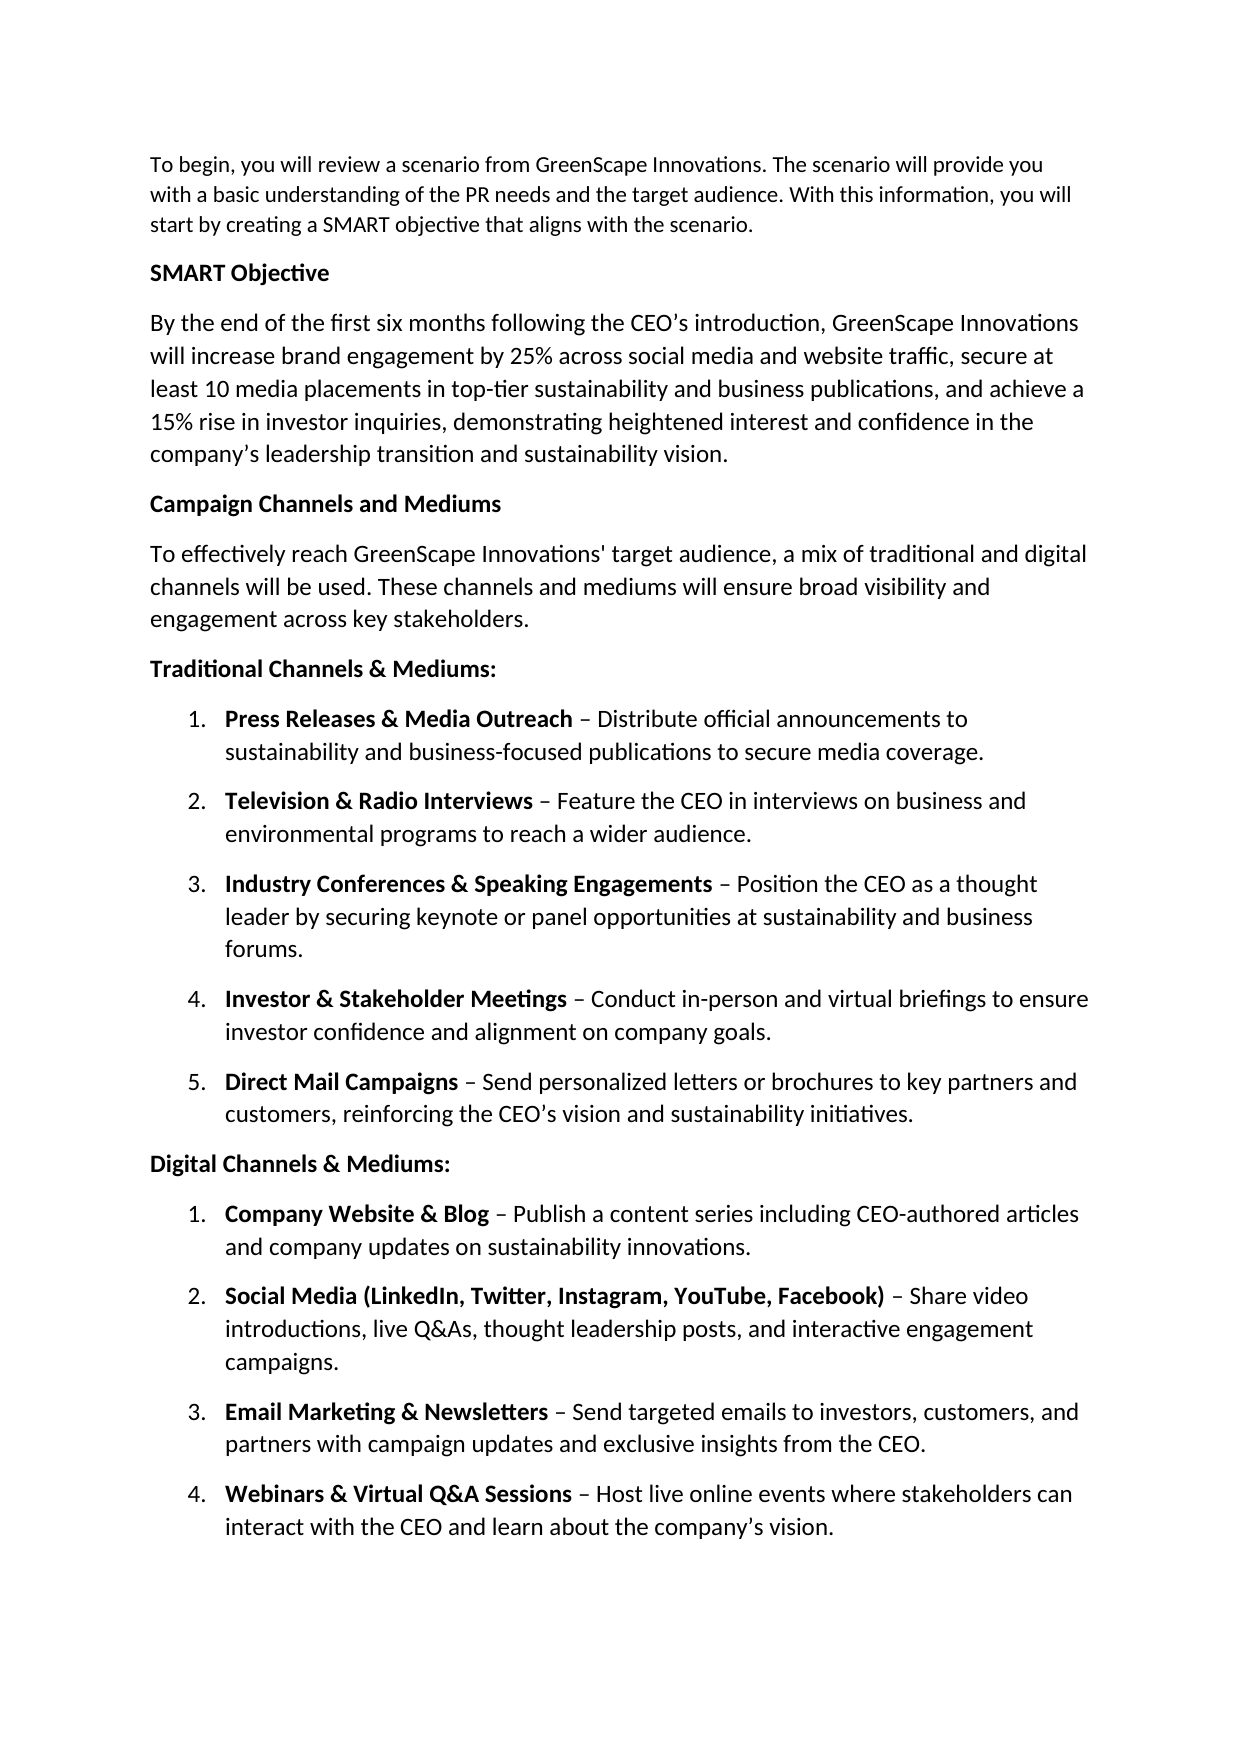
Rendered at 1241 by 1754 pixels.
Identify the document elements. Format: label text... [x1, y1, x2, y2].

list Email Marketing & Newsletters – Send targeted emails to investors, customers, and partners with campaign updates and exclusive insights from the CEO. [187, 1396, 1090, 1459]
text Traditional Channels & Mediums: [150, 653, 1090, 684]
text Campaign Channels and Mediums [150, 488, 1090, 519]
text To effectively reach GreenScape Innovations' target audience, a mix of traditional and digital channels will be used. These channels and mediums will ensure broad visibility and engagement across key stakeholders. [150, 538, 1090, 634]
text SMART Objective [150, 257, 1090, 288]
text Digital Channels & Mediums: [150, 1148, 1090, 1179]
list Social Media (LinkedIn, Twitter, Instagram, YouTube, Facebook) – Share video introductions, live Q&As, thought leadership posts, and interactive engagement campaigns. [187, 1280, 1090, 1377]
list Investor & Stakeholder Meetings – Conduct in-person and virtual briefings to ensure investor confidence and alignment on company goals. [187, 983, 1090, 1047]
text By the end of the first six months following the CEO’s introduction, GreenScape Innovations will increase brand engagement by 25% across social media and website traffic, secure at least 10 media placements in top-tier sustainability and business publications, and achieve a 15% rise in investor inquiries, demonstrating heightened interest and confidence in the company’s leadership transition and sustainability vision. [150, 307, 1090, 469]
text To begin, you will review a scenario from GreenScape Innovations. The scenario will provide you with a basic understanding of the PR needs and the target audience. With this information, you will start by creating a SMART objective that aligns with the scenario. [150, 150, 1090, 238]
list Direct Mail Campaigns – Send personalized letters or brochures to key partners and customers, reinforcing the CEO’s vision and sustainability initiatives. [187, 1066, 1090, 1129]
list Industry Conferences & Speaking Engagements – Position the CEO as a thought leader by securing keynote or panel opportunities at sustainability and business forums. [187, 868, 1090, 964]
list Press Releases & Media Outreach – Distribute official announcements to sustainability and business-focused publications to secure media coverage. [187, 703, 1090, 766]
list Television & Radio Interviews – Feature the CEO in interviews on business and environmental programs to reach a wider audience. [187, 785, 1090, 849]
list Company Website & Blog – Publish a content series including CEO-authored articles and company updates on sustainability innovations. [187, 1198, 1090, 1261]
list Webinars & Virtual Q&A Sessions – Host live online events where stakeholders can interact with the CEO and learn about the company’s vision. [187, 1478, 1090, 1542]
